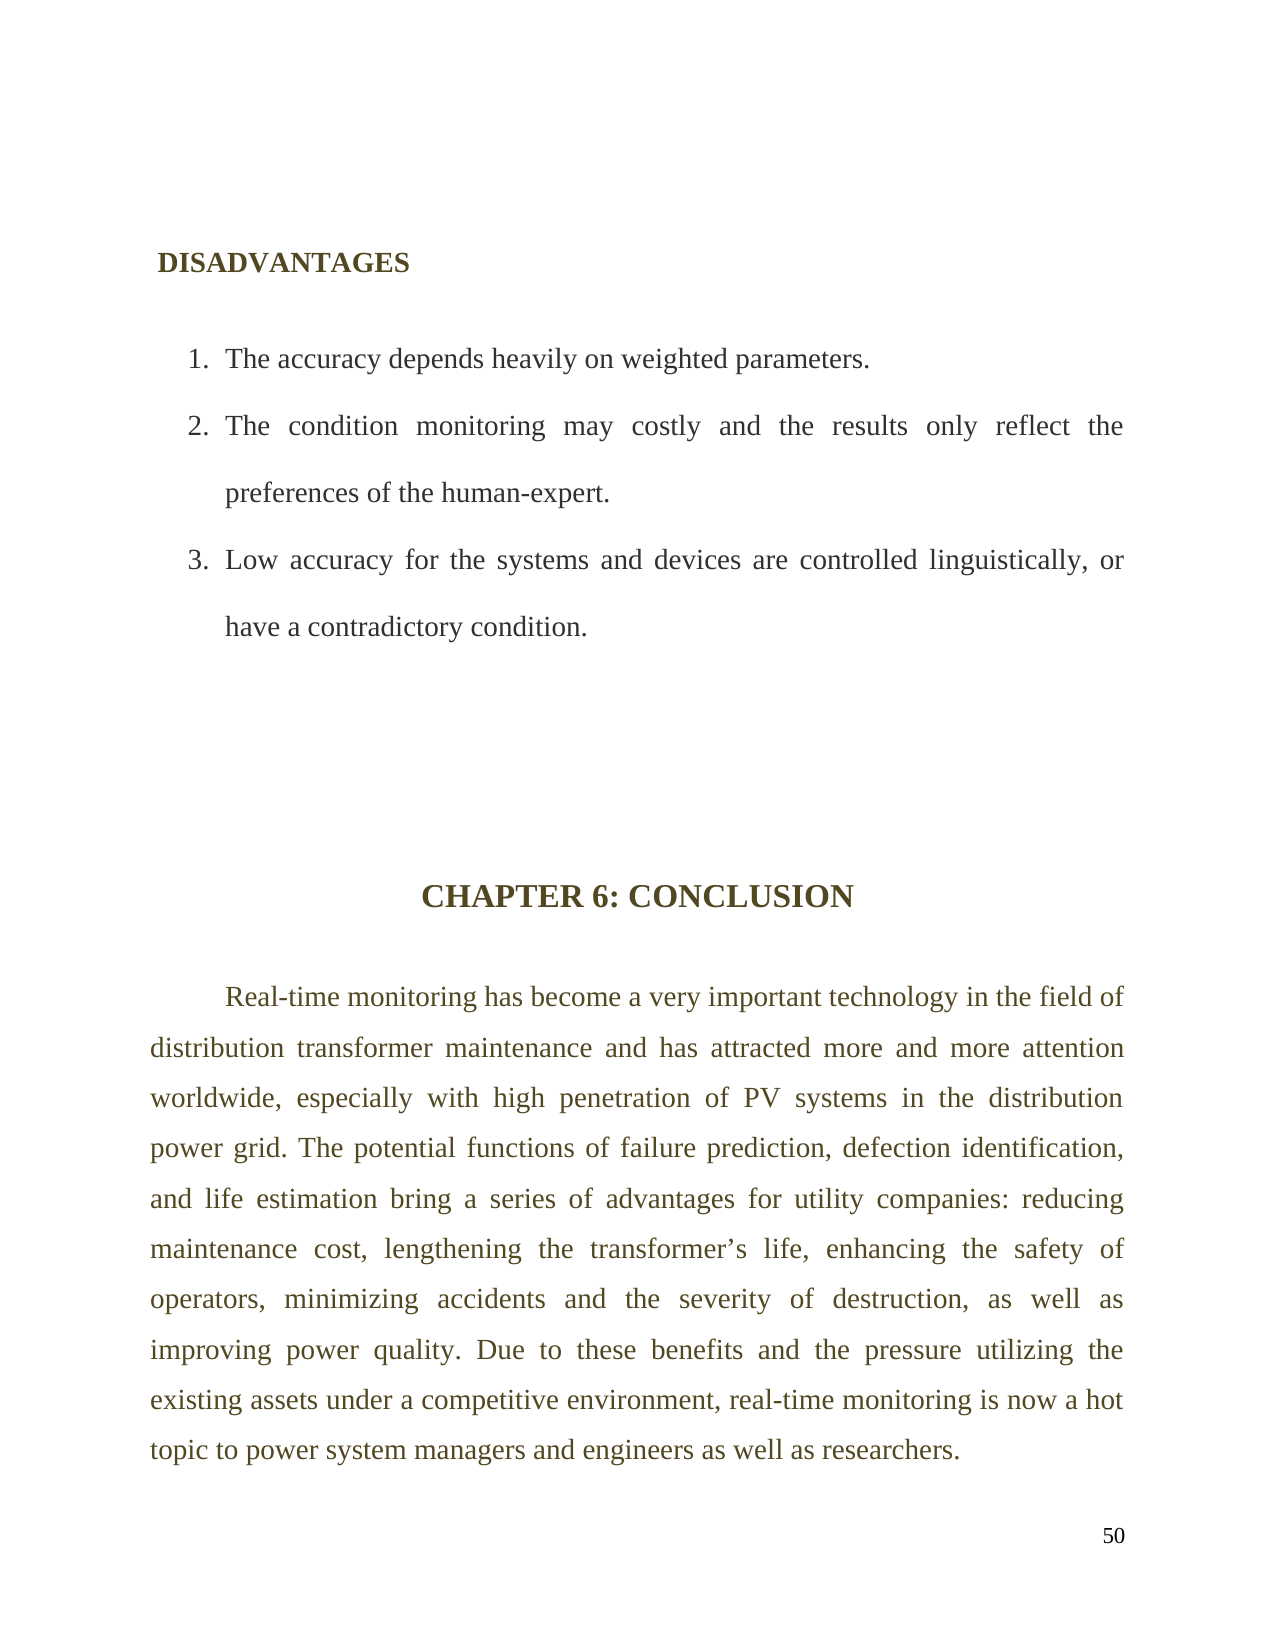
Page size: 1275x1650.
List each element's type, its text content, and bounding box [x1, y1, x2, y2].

list The condition monitoring may costly and the results only reflect the preferences of the human-expert. [187, 408, 1125, 509]
text CHAPTER 6: CONCLUSION [150, 876, 1125, 914]
text Real-time monitoring has become a very important technology in the field of distribution transformer maintenance and has attracted more and more attention worldwide, especially with high penetration of PV systems in the distribution power grid. The potential functions of failure prediction, defection identification, and life estimation bring a series of advantages for utility companies: reducing maintenance cost, lengthening the transformer’s life, enhancing the safety of operators, minimizing accidents and the severity of destruction, as well as improving power quality. Due to these benefits and the pressure utilizing the existing assets under a competitive environment, real-time monitoring is now a hot topic to power system managers and engineers as well as researchers. [150, 979, 1125, 1466]
text DISADVANTAGES [150, 246, 1125, 279]
list Low accuracy for the systems and devices are controlled linguistically, or have a contradictory condition. [187, 542, 1125, 643]
list The accuracy depends heavily on weighted parameters. [187, 341, 1125, 375]
